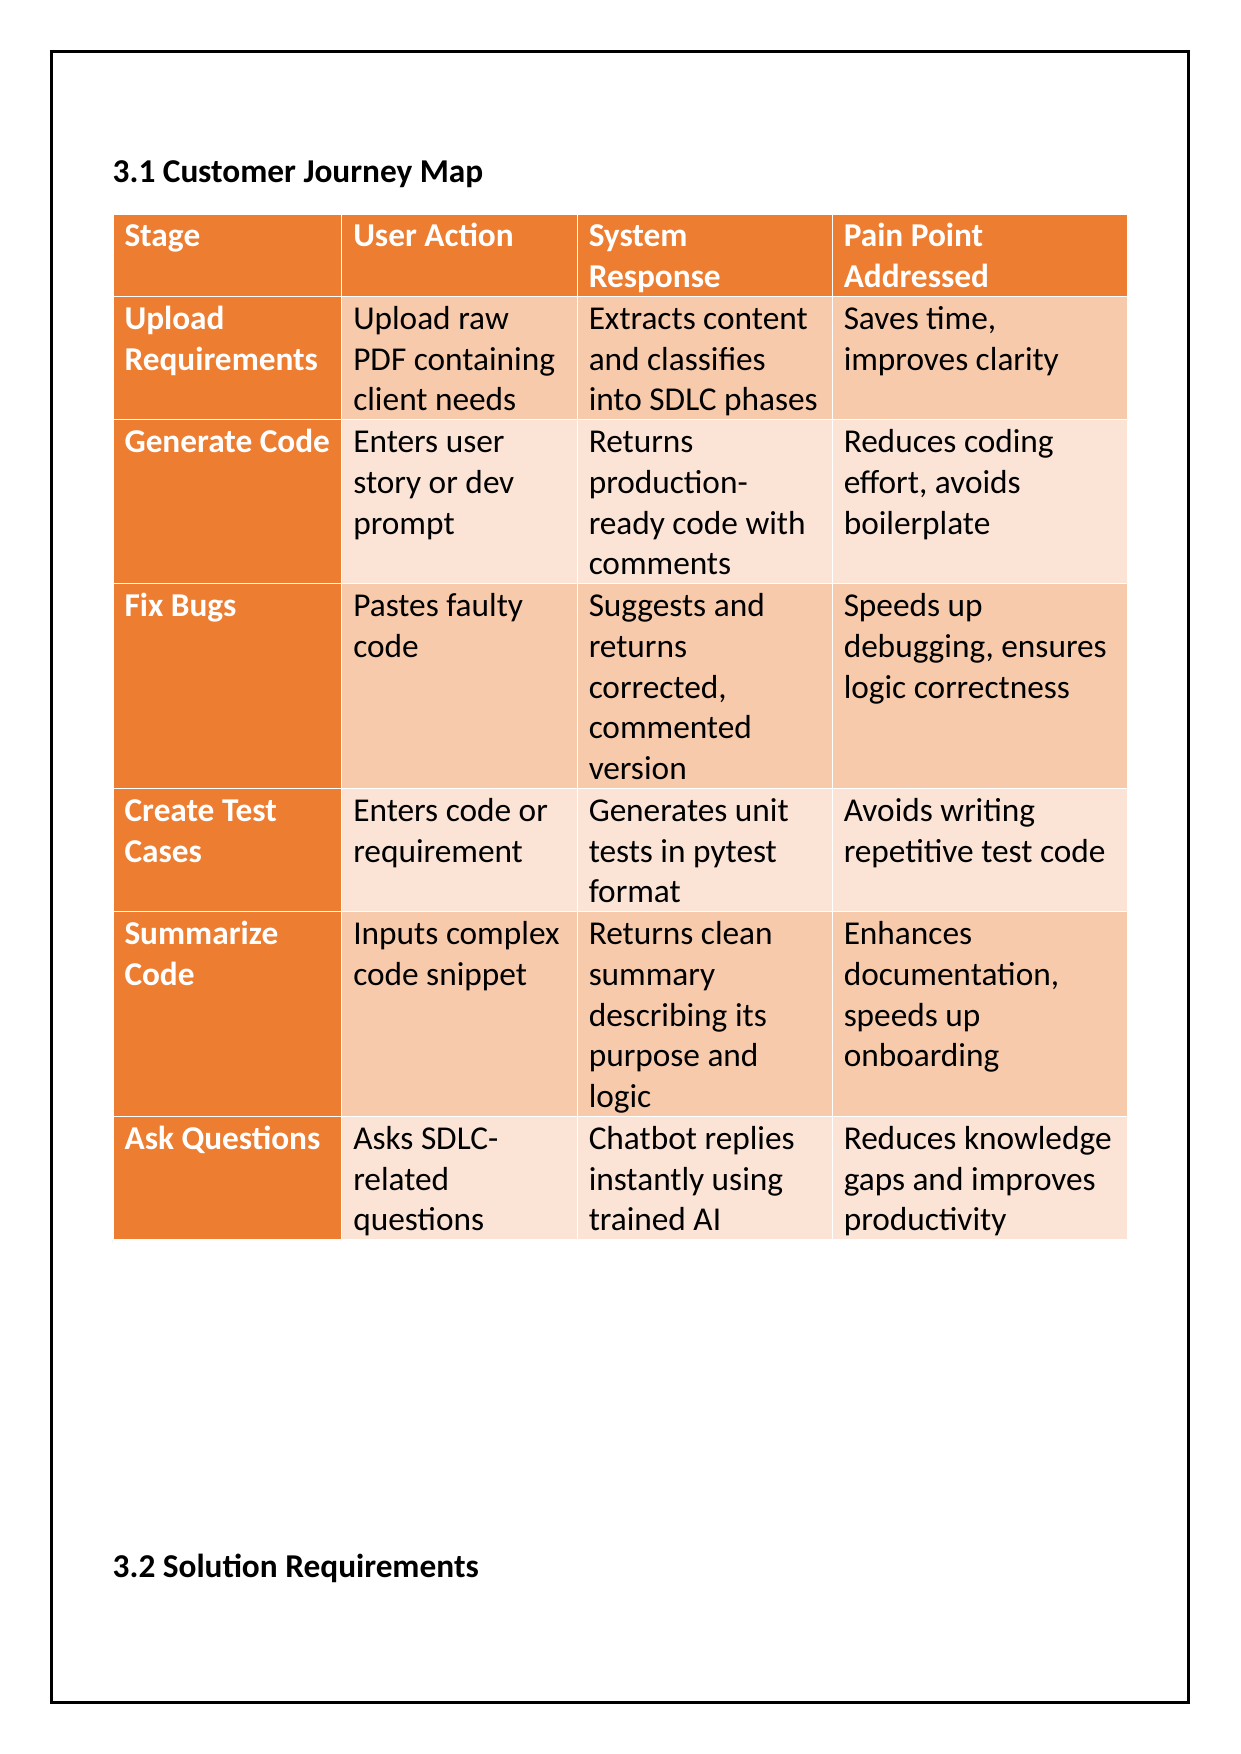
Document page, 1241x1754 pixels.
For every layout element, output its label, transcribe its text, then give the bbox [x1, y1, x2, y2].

table_cell Returns production-ready code with comments [578, 420, 832, 583]
table_cell Enhances documentation, speeds up onboarding [833, 912, 1127, 1116]
table_cell Ask Questions [114, 1117, 341, 1239]
table_cell Saves time, improves clarity [833, 297, 1127, 419]
text 3.2 Solution Requirements [112, 1545, 1128, 1586]
table_cell Reduces knowledge gaps and improves productivity [833, 1117, 1127, 1239]
table_cell Extracts content and classifies into SDLC phases [578, 297, 832, 419]
table_header System Response [578, 215, 832, 296]
text 3.1 Customer Journey Map [112, 150, 1128, 191]
table_cell Suggests and returns corrected, commented version [578, 584, 832, 788]
table_header Stage [114, 215, 341, 296]
table_cell Pastes faulty code [342, 584, 577, 788]
table_cell Inputs complex code snippet [342, 912, 577, 1116]
table_cell Upload Requirements [114, 297, 341, 419]
table_cell Reduces coding effort, avoids boilerplate [833, 420, 1127, 583]
table_cell Returns clean summary describing its purpose and logic [578, 912, 832, 1116]
table_cell Avoids writing repetitive test code [833, 789, 1127, 911]
table_cell Speeds up debugging, ensures logic correctness [833, 584, 1127, 788]
table_cell Enters code or requirement [342, 789, 577, 911]
table_header User Action [342, 215, 577, 296]
table_header Pain Point Addressed [833, 215, 1127, 296]
table_cell Fix Bugs [114, 584, 341, 788]
table_cell Enters user story or dev prompt [342, 420, 577, 583]
table_cell Generate Code [114, 420, 341, 583]
table_cell Summarize Code [114, 912, 341, 1116]
table_cell Generates unit tests in pytest format [578, 789, 832, 911]
table_cell Create Test Cases [114, 789, 341, 911]
table_cell Chatbot replies instantly using trained AI [578, 1117, 832, 1239]
table_cell Upload raw PDF containing client needs [342, 297, 577, 419]
table_cell Asks SDLC-related questions [342, 1117, 577, 1239]
